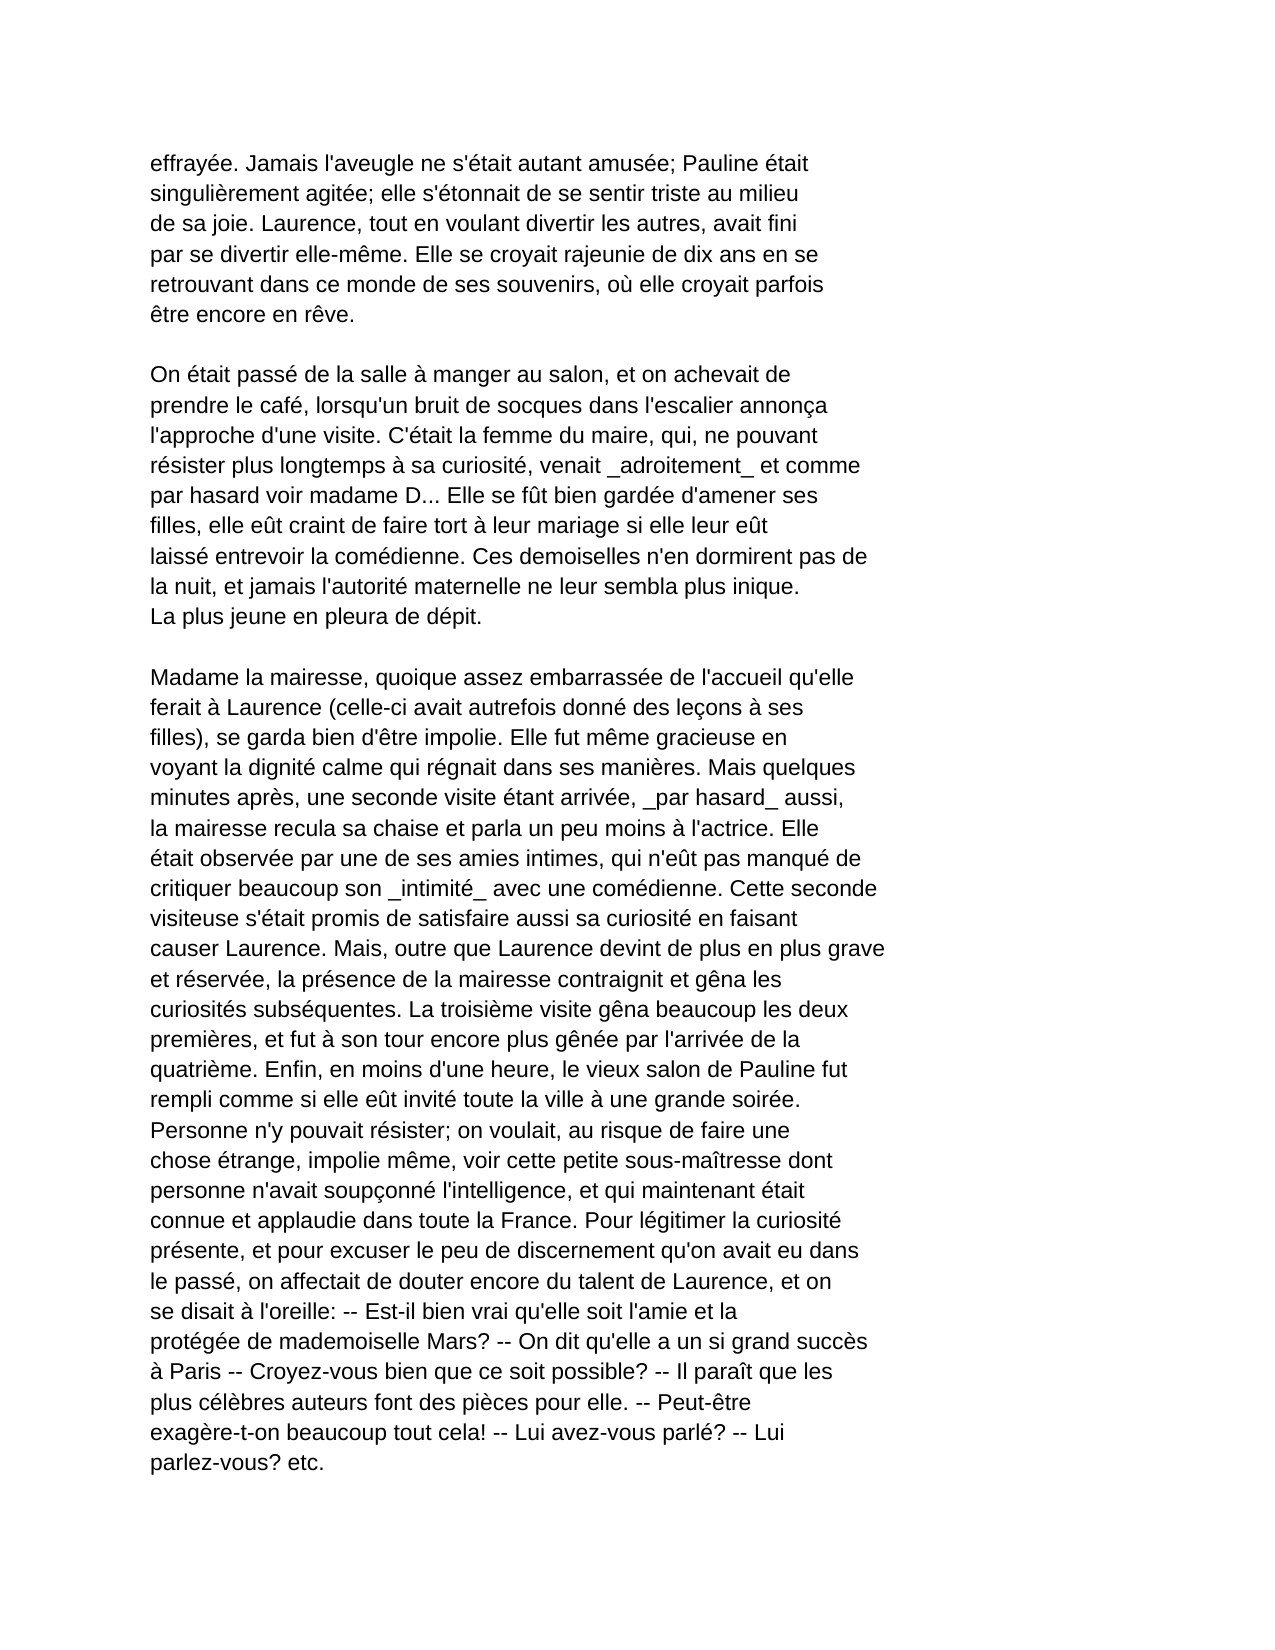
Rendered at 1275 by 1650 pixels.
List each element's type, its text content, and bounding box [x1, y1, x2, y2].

text et réservée, la présence de la mairesse contraignit et gêna les [150, 966, 1125, 992]
text singulièrement agitée; elle s'étonnait de se sentir triste au milieu [150, 180, 1125, 207]
text effrayée. Jamais l'aveugle ne s'était autant amusée; Pauline était [150, 150, 1125, 176]
text Personne n'y pouvait résister; on voulait, au risque de faire une [150, 1117, 1125, 1143]
text parlez-vous? etc. [150, 1449, 1125, 1475]
text On était passé de la salle à manger au salon, et on achevait de [150, 361, 1125, 388]
text laissé entrevoir la comédienne. Ces demoiselles n'en dormirent pas de [150, 543, 1125, 569]
text était observée par une de ses amies intimes, qui n'eût pas manqué de [150, 845, 1125, 871]
text présente, et pour excuser le peu de discernement qu'on avait eu dans [150, 1237, 1125, 1264]
text La plus jeune en pleura de dépit. [150, 603, 1125, 629]
text critiquer beaucoup son _intimité_ avec une comédienne. Cette seconde [150, 875, 1125, 901]
text la nuit, et jamais l'autorité maternelle ne leur sembla plus inique. [150, 573, 1125, 599]
text connue et applaudie dans toute la France. Pour légitimer la curiosité [150, 1207, 1125, 1234]
text rempli comme si elle eût invité toute la ville à une grande soirée. [150, 1086, 1125, 1113]
text voyant la dignité calme qui régnait dans ses manières. Mais quelques [150, 754, 1125, 781]
text se disait à l'oreille: -- Est-il bien vrai qu'elle soit l'amie et la [150, 1298, 1125, 1324]
text être encore en rêve. [150, 301, 1125, 327]
text ferait à Laurence (celle-ci avait autrefois donné des leçons à ses [150, 694, 1125, 720]
text Madame la mairesse, quoique assez embarrassée de l'accueil qu'elle [150, 663, 1125, 690]
text plus célèbres auteurs font des pièces pour elle. -- Peut-être [150, 1388, 1125, 1415]
text à Paris -- Croyez-vous bien que ce soit possible? -- Il paraît que les [150, 1358, 1125, 1385]
text curiosités subséquentes. La troisième visite gêna beaucoup les deux [150, 996, 1125, 1022]
text retrouvant dans ce monde de ses souvenirs, où elle croyait parfois [150, 271, 1125, 297]
text exagère-t-on beaucoup tout cela! -- Lui avez-vous parlé? -- Lui [150, 1419, 1125, 1445]
text de sa joie. Laurence, tout en voulant divertir les autres, avait fini [150, 210, 1125, 237]
text par se divertir elle-même. Elle se croyait rajeunie de dix ans en se [150, 241, 1125, 267]
text minutes après, une seconde visite étant arrivée, _par hasard_ aussi, [150, 784, 1125, 811]
text premières, et fut à son tour encore plus gênée par l'arrivée de la [150, 1026, 1125, 1052]
text causer Laurence. Mais, outre que Laurence devint de plus en plus grave [150, 935, 1125, 962]
text prendre le café, lorsqu'un bruit de socques dans l'escalier annonça [150, 392, 1125, 418]
text protégée de mademoiselle Mars? -- On dit qu'elle a un si grand succès [150, 1328, 1125, 1354]
text la mairesse recula sa chaise et parla un peu moins à l'actrice. Elle [150, 814, 1125, 841]
text personne n'avait soupçonné l'intelligence, et qui maintenant était [150, 1177, 1125, 1203]
text l'approche d'une visite. C'était la femme du maire, qui, ne pouvant [150, 422, 1125, 448]
text visiteuse s'était promis de satisfaire aussi sa curiosité en faisant [150, 905, 1125, 932]
text filles), se garda bien d'être impolie. Elle fut même gracieuse en [150, 724, 1125, 750]
text quatrième. Enfin, en moins d'une heure, le vieux salon de Pauline fut [150, 1056, 1125, 1083]
text par hasard voir madame D... Elle se fût bien gardée d'amener ses [150, 482, 1125, 509]
text le passé, on affectait de douter encore du talent de Laurence, et on [150, 1268, 1125, 1294]
text filles, elle eût craint de faire tort à leur mariage si elle leur eût [150, 512, 1125, 539]
text chose étrange, impolie même, voir cette petite sous-maîtresse dont [150, 1147, 1125, 1173]
text résister plus longtemps à sa curiosité, venait _adroitement_ et comme [150, 452, 1125, 478]
